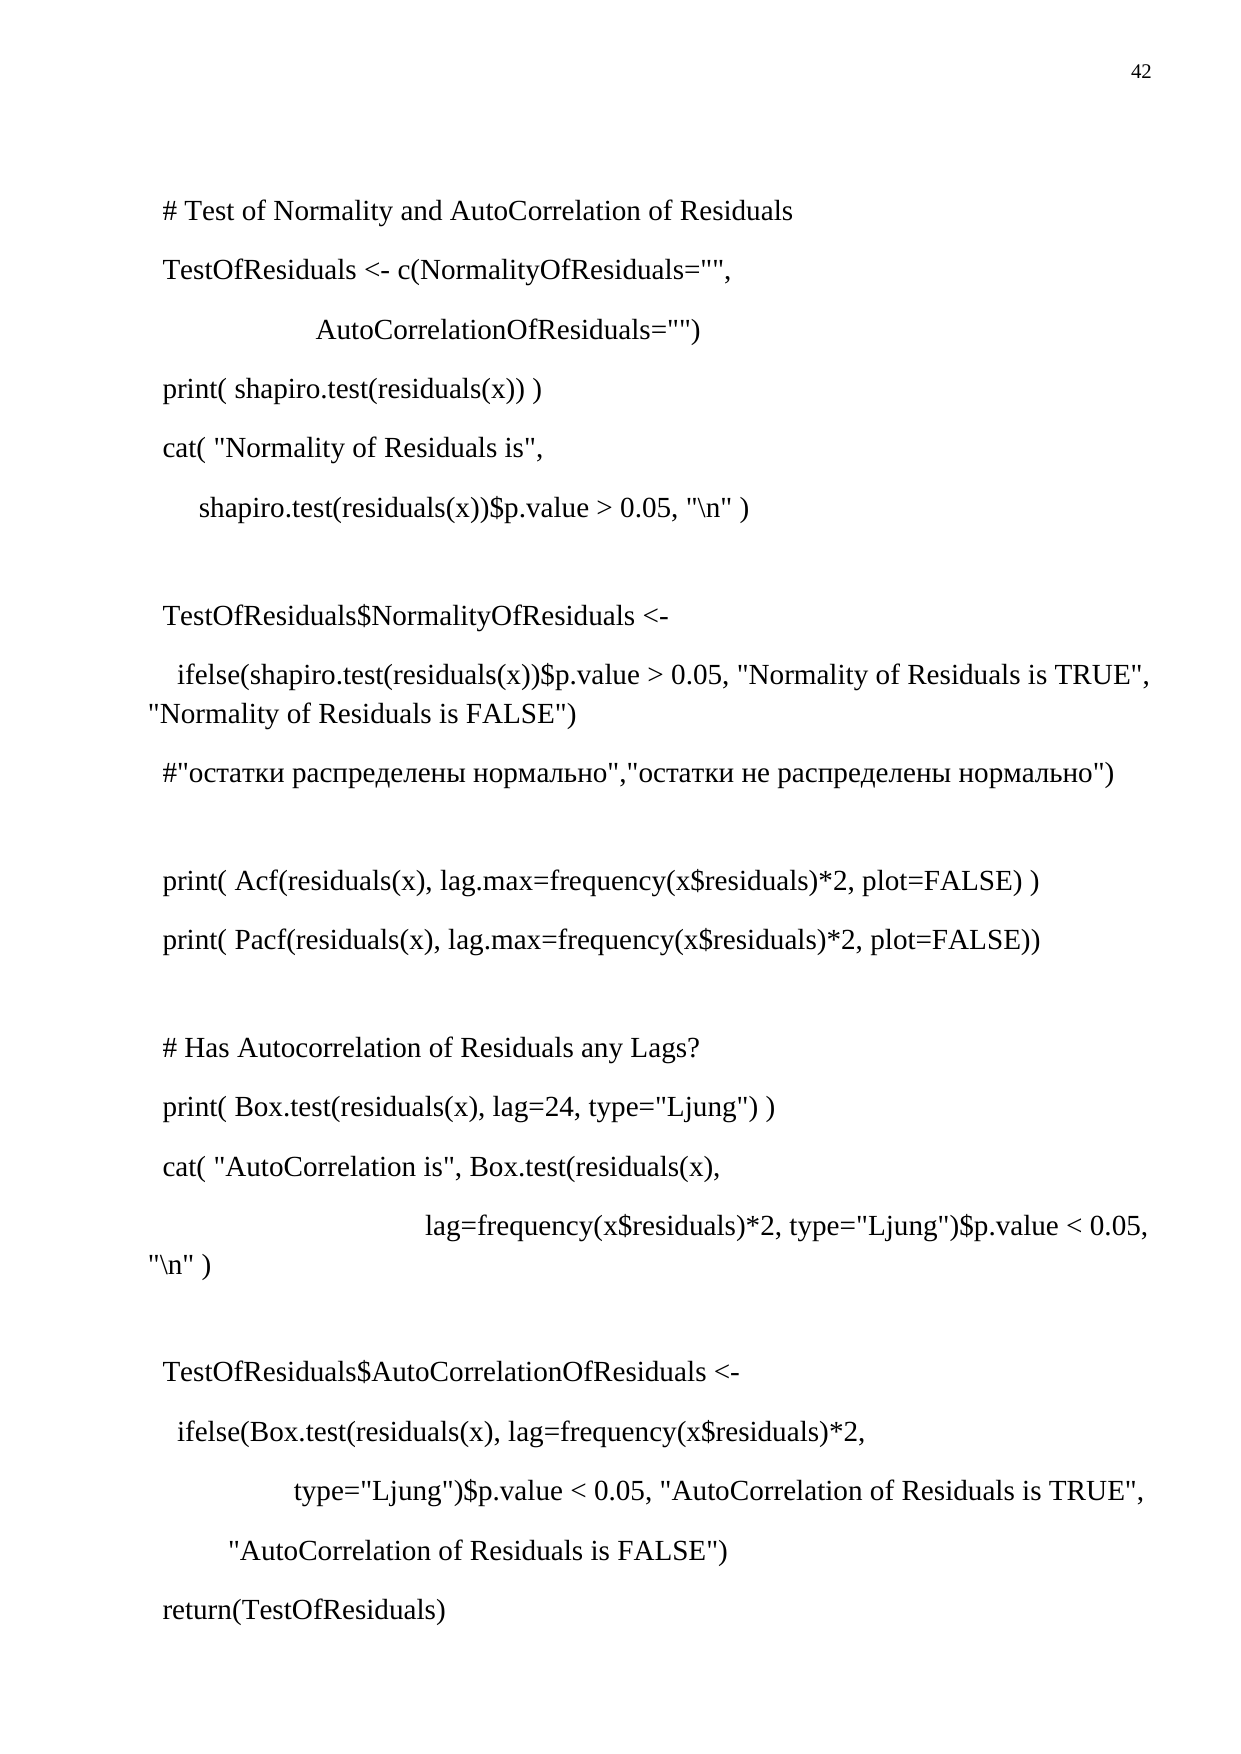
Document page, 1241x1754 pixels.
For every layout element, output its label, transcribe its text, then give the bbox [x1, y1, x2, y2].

text ifelse(shapiro.test(residuals(x))$p.value > 0.05, "Normality of Residuals is TRUE", "Normality of Residuals is FALSE") [148, 657, 1152, 729]
text return(TestOfResiduals) [148, 1592, 1152, 1626]
text cat( "AutoCorrelation is", Box.test(residuals(x), [148, 1149, 1152, 1182]
text print( shapiro.test(residuals(x)) ) [148, 371, 1152, 405]
text AutoCorrelationOfResiduals="") [148, 312, 1152, 345]
text # Has Autocorrelation of Residuals any Lags? [148, 1030, 1152, 1064]
text TestOfResiduals$NormalityOfResiduals <- [148, 598, 1152, 631]
text TestOfResiduals$AutoCorrelationOfResiduals <- [148, 1354, 1152, 1388]
text "AutoCorrelation of Residuals is FALSE") [148, 1533, 1152, 1566]
text type="Ljung")$p.value < 0.05, "AutoCorrelation of Residuals is TRUE", [148, 1473, 1152, 1507]
text ifelse(Box.test(residuals(x), lag=frequency(x$residuals)*2, [148, 1414, 1152, 1447]
text TestOfResiduals <- c(NormalityOfResiduals="", [148, 252, 1152, 286]
text print( Box.test(residuals(x), lag=24, type="Ljung") ) [148, 1089, 1152, 1123]
text #"остатки распределены нормально","остатки не распределены нормально") [148, 755, 1152, 789]
text lag=frequency(x$residuals)*2, type="Ljung")$p.value < 0.05, "\n" ) [148, 1208, 1152, 1280]
text shapiro.test(residuals(x))$p.value > 0.05, "\n" ) [148, 490, 1152, 523]
text # Test of Normality and AutoCorrelation of Residuals [148, 193, 1152, 227]
text print( Pacf(residuals(x), lag.max=frequency(x$residuals)*2, plot=FALSE)) [148, 922, 1152, 956]
text cat( "Normality of Residuals is", [148, 431, 1152, 464]
text print( Acf(residuals(x), lag.max=frequency(x$residuals)*2, plot=FALSE) ) [148, 863, 1152, 896]
